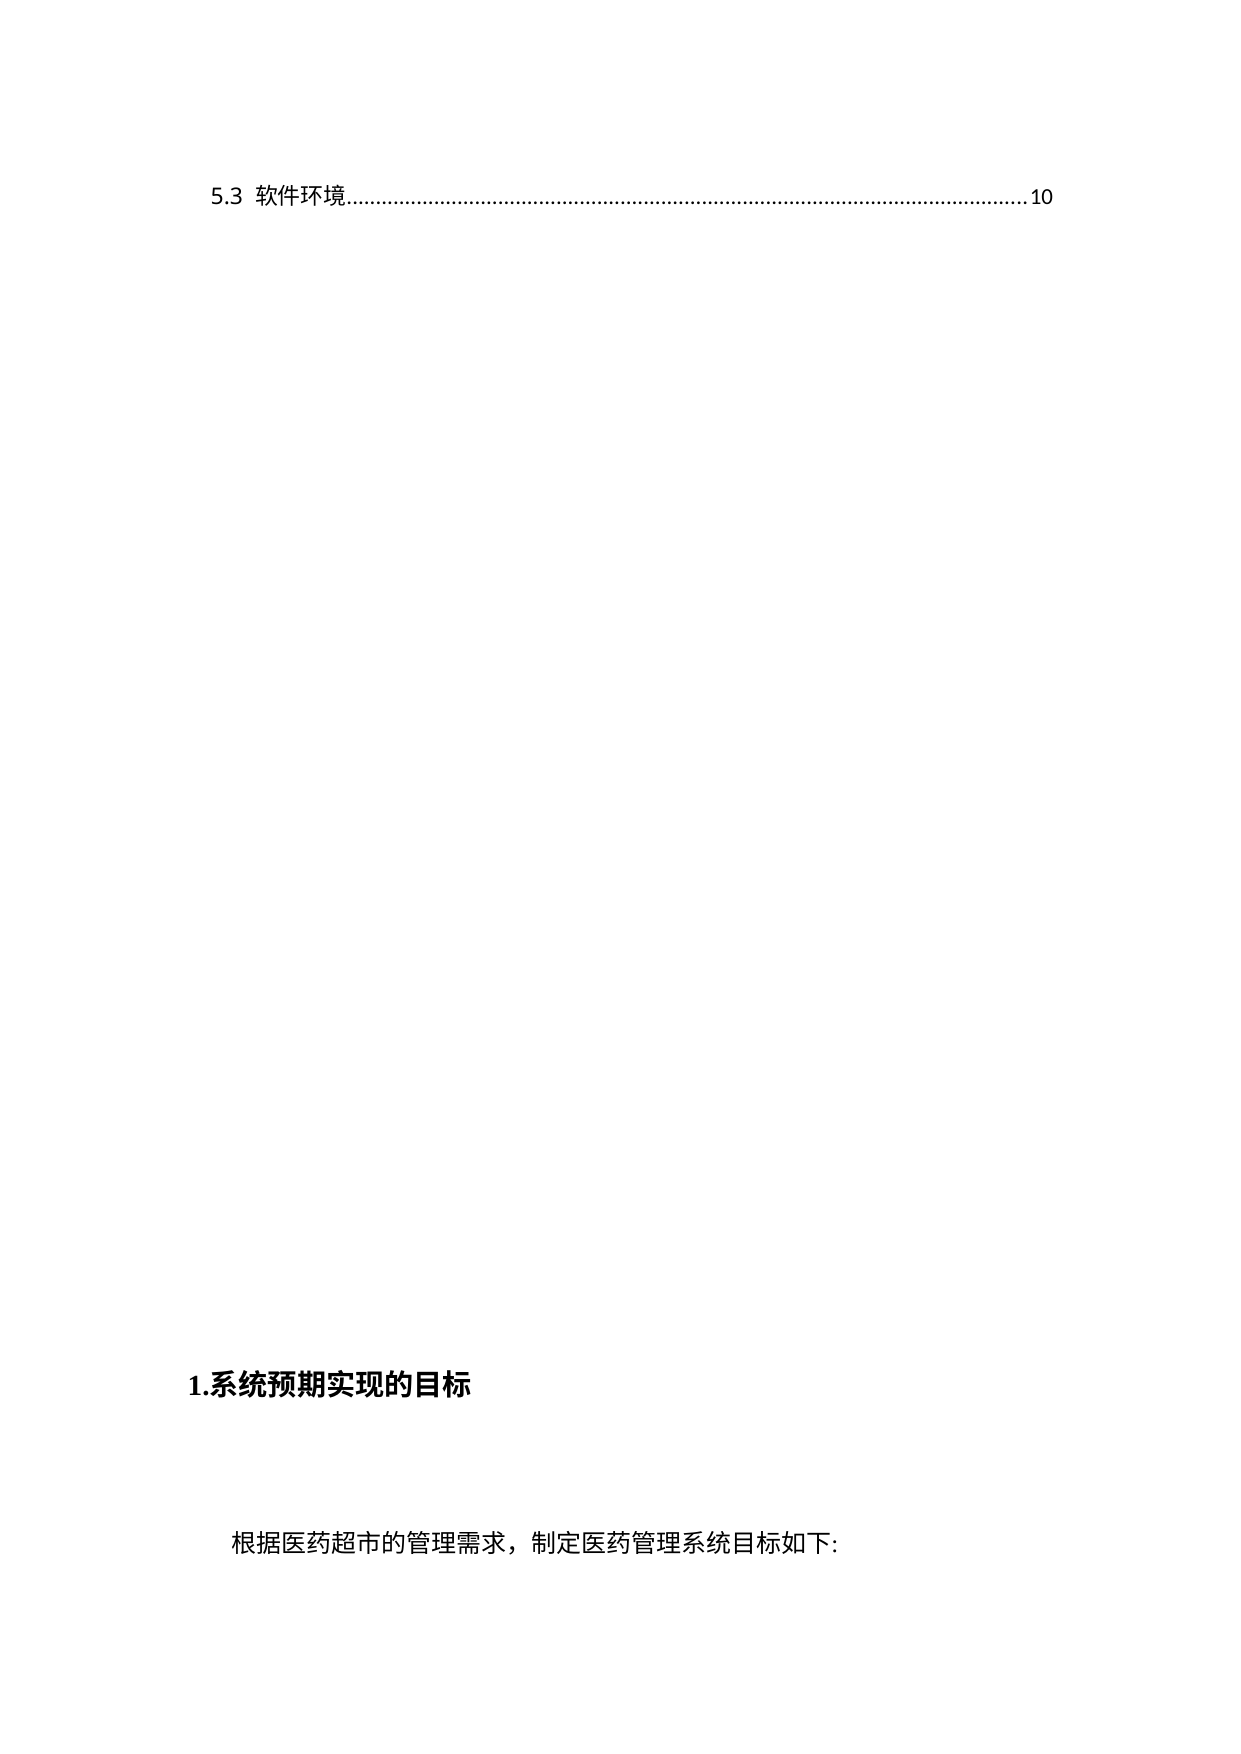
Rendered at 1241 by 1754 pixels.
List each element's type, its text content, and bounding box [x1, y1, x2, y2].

subtitle 1.系统预期实现的目标 [187, 1350, 1053, 1415]
text 根据医药超市的管理需求，制定医药管理系统目标如下: [187, 1509, 1053, 1574]
